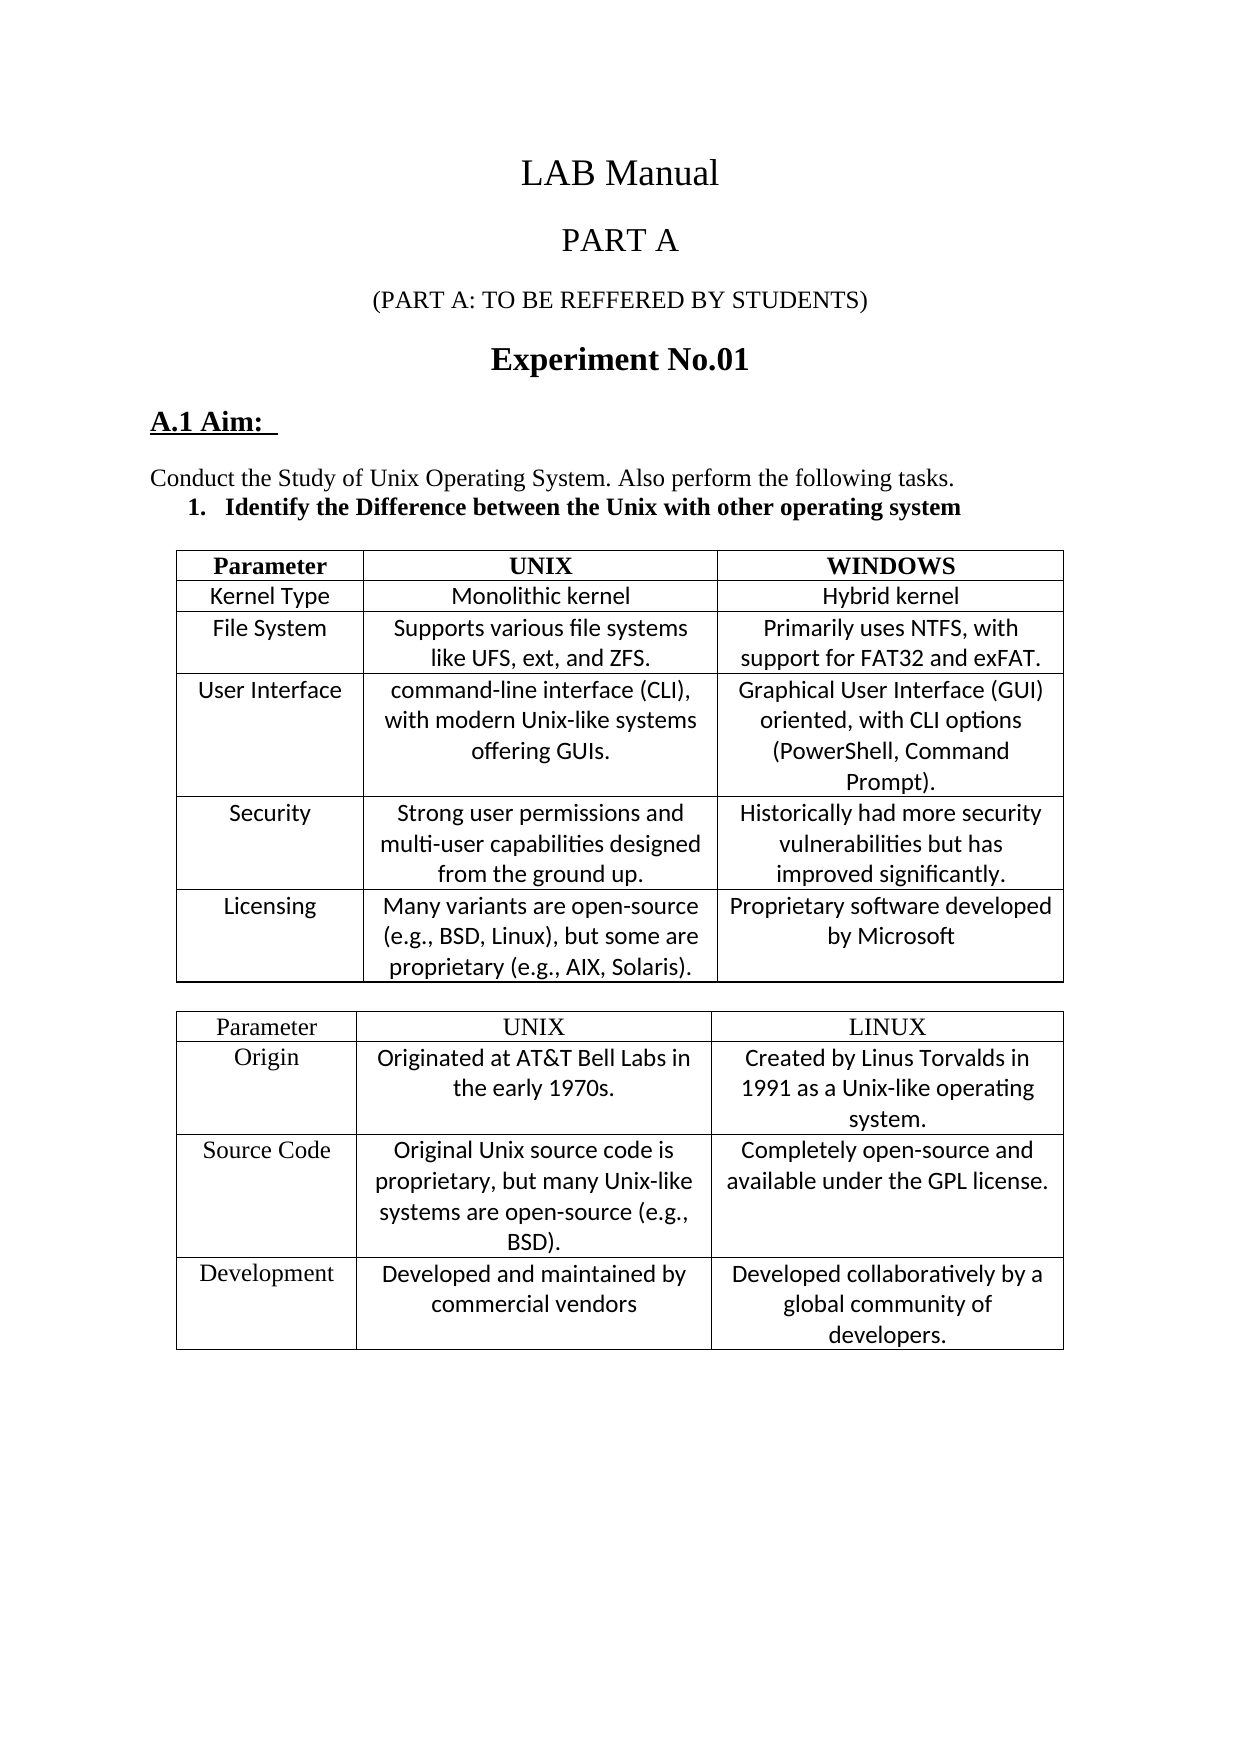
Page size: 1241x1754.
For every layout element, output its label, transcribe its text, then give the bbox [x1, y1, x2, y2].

table_cell Hybrid kernel [718, 581, 1063, 611]
table_cell Source Code [177, 1135, 356, 1257]
table_cell Monolithic kernel [364, 581, 717, 611]
table_cell Historically had more security vulnerabilities but has improved significantly. [718, 797, 1063, 889]
text Experiment No.01 [150, 339, 1090, 377]
text LAB Manual [150, 150, 1090, 193]
table_cell Developed collaboratively by a global community of developers. [712, 1258, 1063, 1349]
table_cell Strong user permissions and multi-user capabilities designed from the ground up. [364, 797, 717, 889]
table_header Parameter [177, 1012, 356, 1041]
list Identify the Difference between the Unix with other operating system [187, 492, 1090, 521]
table_cell Supports various file systems like UFS, ext, and ZFS. [364, 612, 717, 673]
text (PART A: TO BE REFFERED BY STUDENTS) [150, 285, 1090, 314]
table_cell command-line interface (CLI), with modern Unix-like systems offering GUIs. [364, 674, 717, 796]
table_cell File System [177, 612, 363, 673]
table_header Parameter [177, 551, 363, 579]
table_cell Kernel Type [177, 581, 363, 611]
table_cell Licensing [177, 890, 363, 981]
table_cell Completely open-source and available under the GPL license. [712, 1135, 1063, 1257]
table_cell Many variants are open-source (e.g., BSD, Linux), but some are proprietary (e.g., AIX, Solaris). [364, 890, 717, 981]
table_cell Created by Linus Torvalds in 1991 as a Unix-like operating system. [712, 1042, 1063, 1134]
table_header UNIX [364, 551, 717, 579]
table_cell Development [177, 1258, 356, 1349]
table_cell Developed and maintained by commercial vendors [357, 1258, 711, 1349]
table_cell User Interface [177, 674, 363, 796]
table_cell Origin [177, 1042, 356, 1134]
text A.1 Aim: [150, 404, 1090, 438]
text PART A [150, 220, 1090, 259]
table_cell Primarily uses NTFS, with support for FAT32 and exFAT. [718, 612, 1063, 673]
text Conduct the Study of Unix Operating System. Also perform the following tasks. [150, 463, 1090, 492]
table_header LINUX [712, 1012, 1063, 1041]
table_cell Graphical User Interface (GUI) oriented, with CLI options (PowerShell, Command Prompt). [718, 674, 1063, 796]
table_cell Proprietary software developed by Microsoft [718, 890, 1063, 981]
table_cell Originated at AT&T Bell Labs in the early 1970s. [357, 1042, 711, 1134]
table_header WINDOWS [718, 551, 1063, 579]
table_header UNIX [357, 1012, 711, 1041]
table_cell Security [177, 797, 363, 889]
table_cell Original Unix source code is proprietary, but many Unix-like systems are open-source (e.g., BSD). [357, 1135, 711, 1257]
